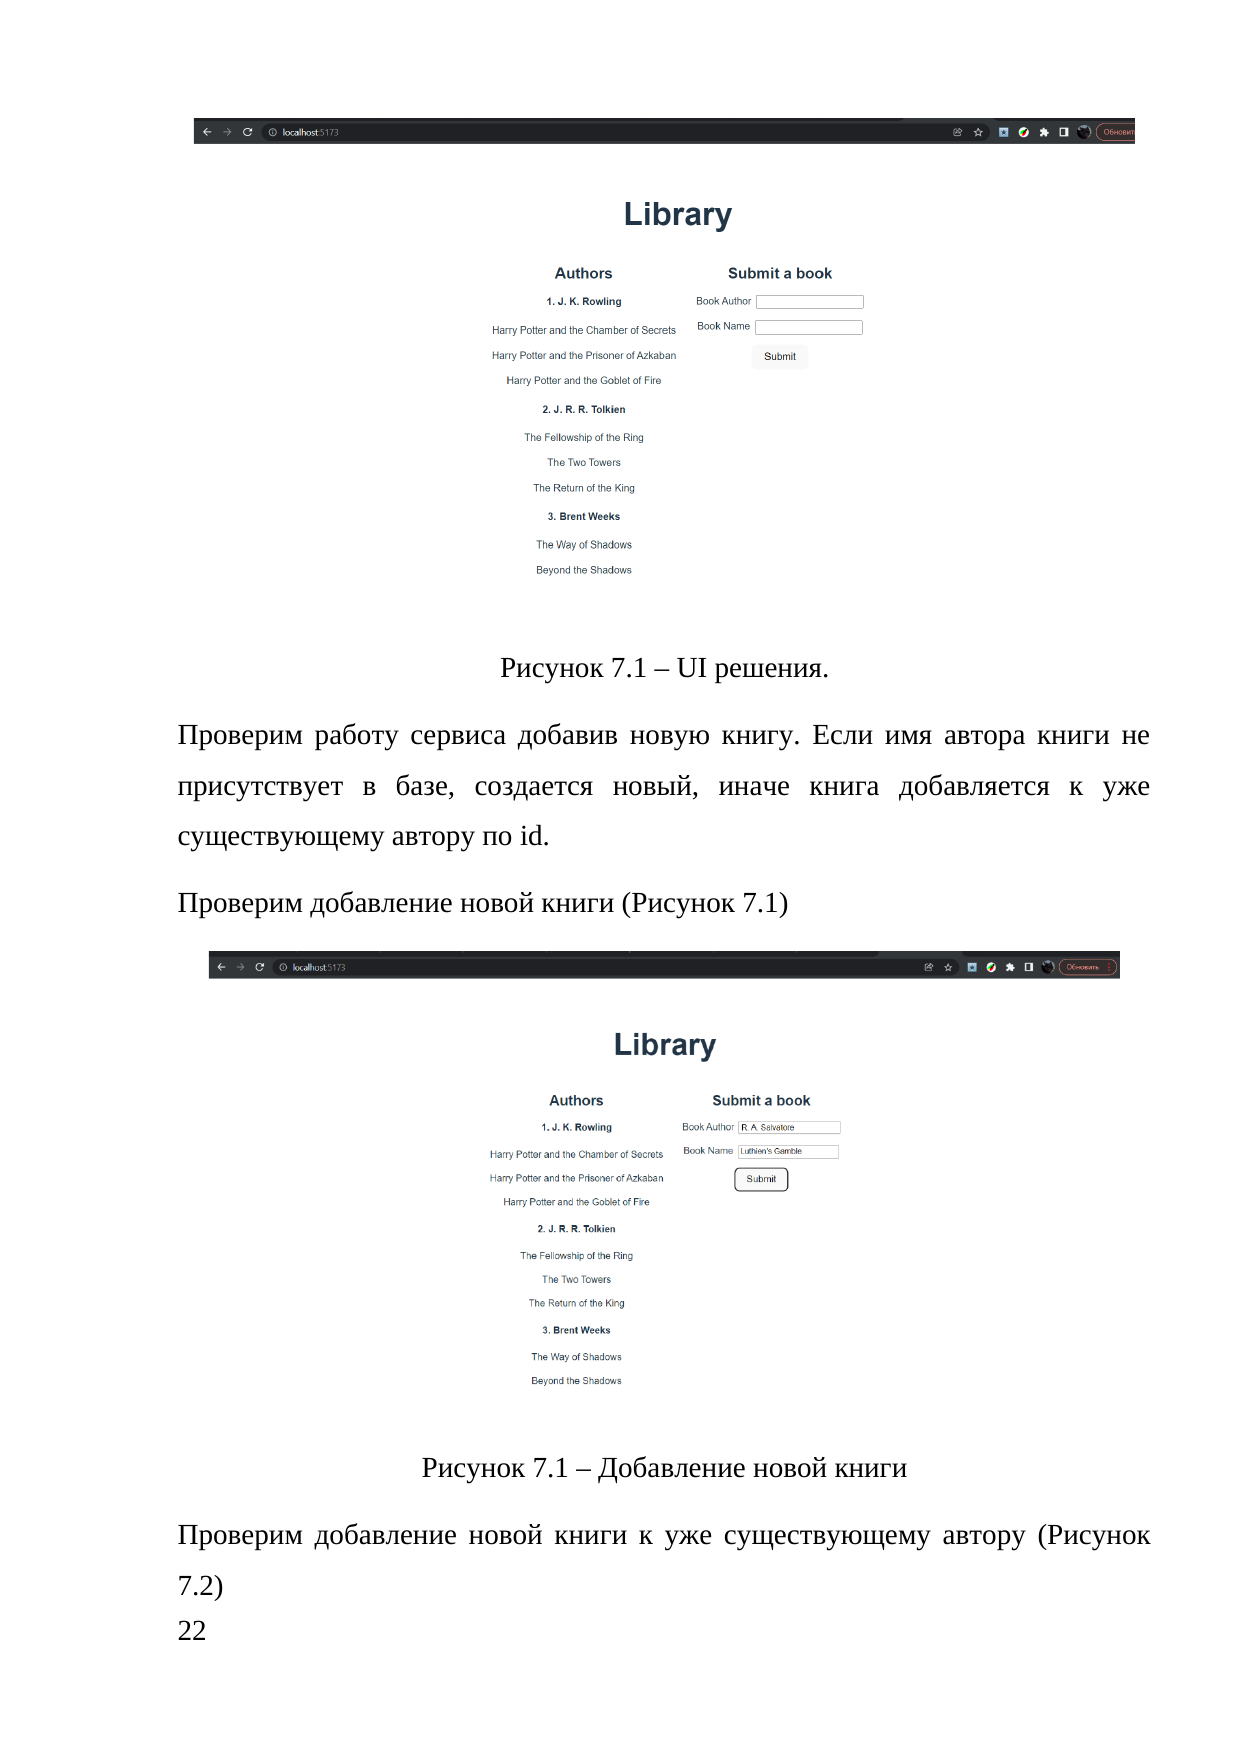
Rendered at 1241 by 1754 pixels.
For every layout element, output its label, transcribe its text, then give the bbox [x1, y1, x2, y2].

picture [208, 951, 1120, 1417]
text Рисунок 7.1 – UI решения. [177, 650, 1152, 684]
text Проверим добавление новой книги (Рисунок 7.1) [177, 885, 1152, 918]
text Проверим добавление новой книги к уже существующему автору (Рисунок 7.2) [177, 1517, 1152, 1601]
text Проверим работу сервиса добавив новую книгу. Если имя автора книги не присутствует в базе, создается новый, иначе книга добавляется к уже существующему автору по id. [177, 717, 1152, 851]
text Рисунок 7.1 – Добавление новой книги [177, 1450, 1152, 1484]
picture [193, 118, 1135, 617]
